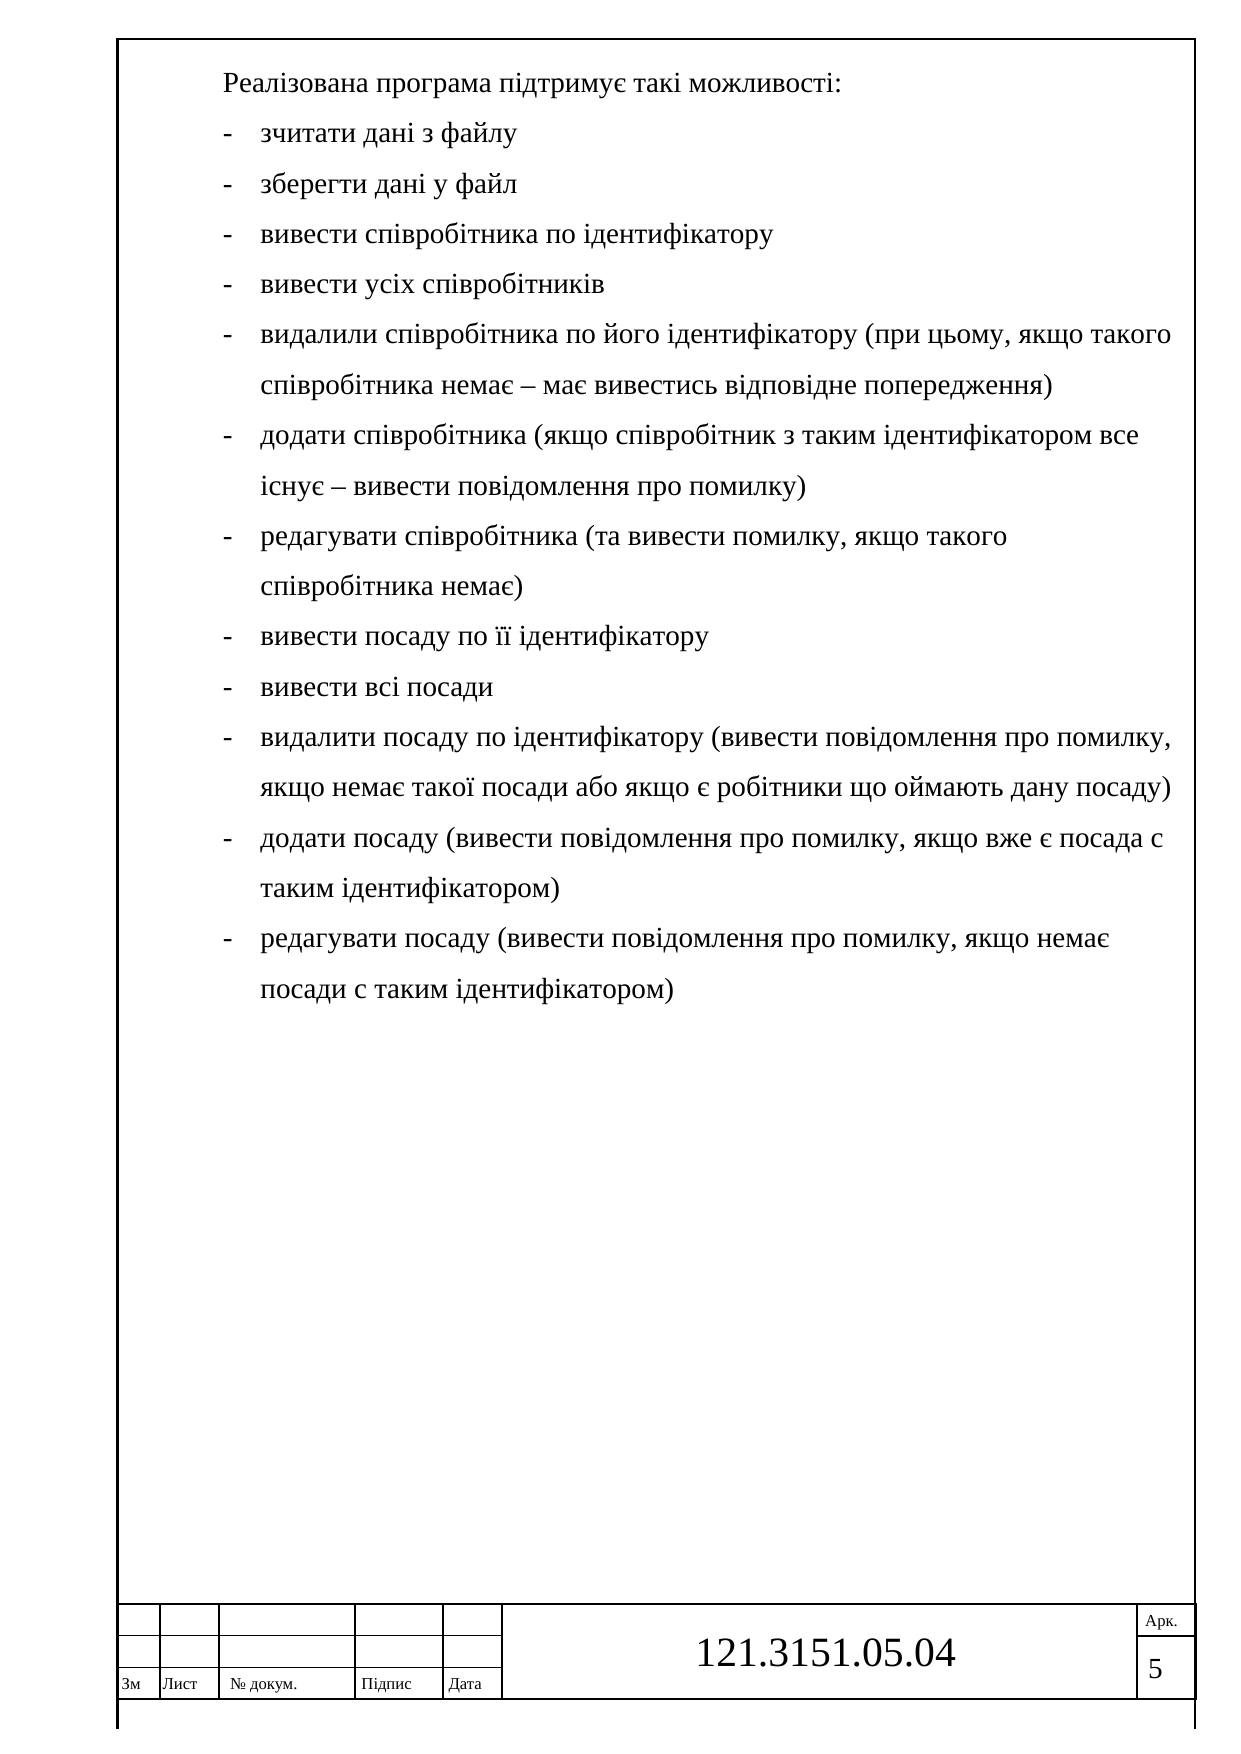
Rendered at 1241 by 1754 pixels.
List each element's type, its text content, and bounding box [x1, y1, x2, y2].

list вивести усіх співробітників [223, 266, 1175, 300]
list зчитати дані з файлу [223, 115, 1175, 149]
list вивести посаду по її ідентифікатору [223, 618, 1175, 652]
list видалити посаду по ідентифікатору (вивести повідомлення про помилку, якщо немає такої посади або якщо є робітники що оймають дану посаду) [223, 719, 1175, 803]
list вивести співробітника по ідентифікатору [223, 216, 1175, 249]
list зберегти дані у файл [223, 166, 1175, 199]
list редагувати співробітника (та вивести помилку, якщо такого співробітника немає) [223, 518, 1175, 602]
list редагувати посаду (вивести повідомлення про помилку, якщо немає посади с таким ідентифікатором) [223, 920, 1175, 1004]
list додати співробітника (якщо співробітник з таким ідентифікатором все існує – вивести повідомлення про помилку) [223, 417, 1175, 501]
list видалили співробітника по його ідентифікатору (при цьому, якщо такого співробітника немає – має вивестись відповідне попередження) [223, 317, 1175, 401]
list додати посаду (вивести повідомлення про помилку, якщо вже є посада с таким ідентифікатором) [223, 820, 1175, 904]
text Реалізована програма підтримує такі можливості: [148, 65, 1175, 99]
list вивести всі посади [223, 669, 1175, 702]
